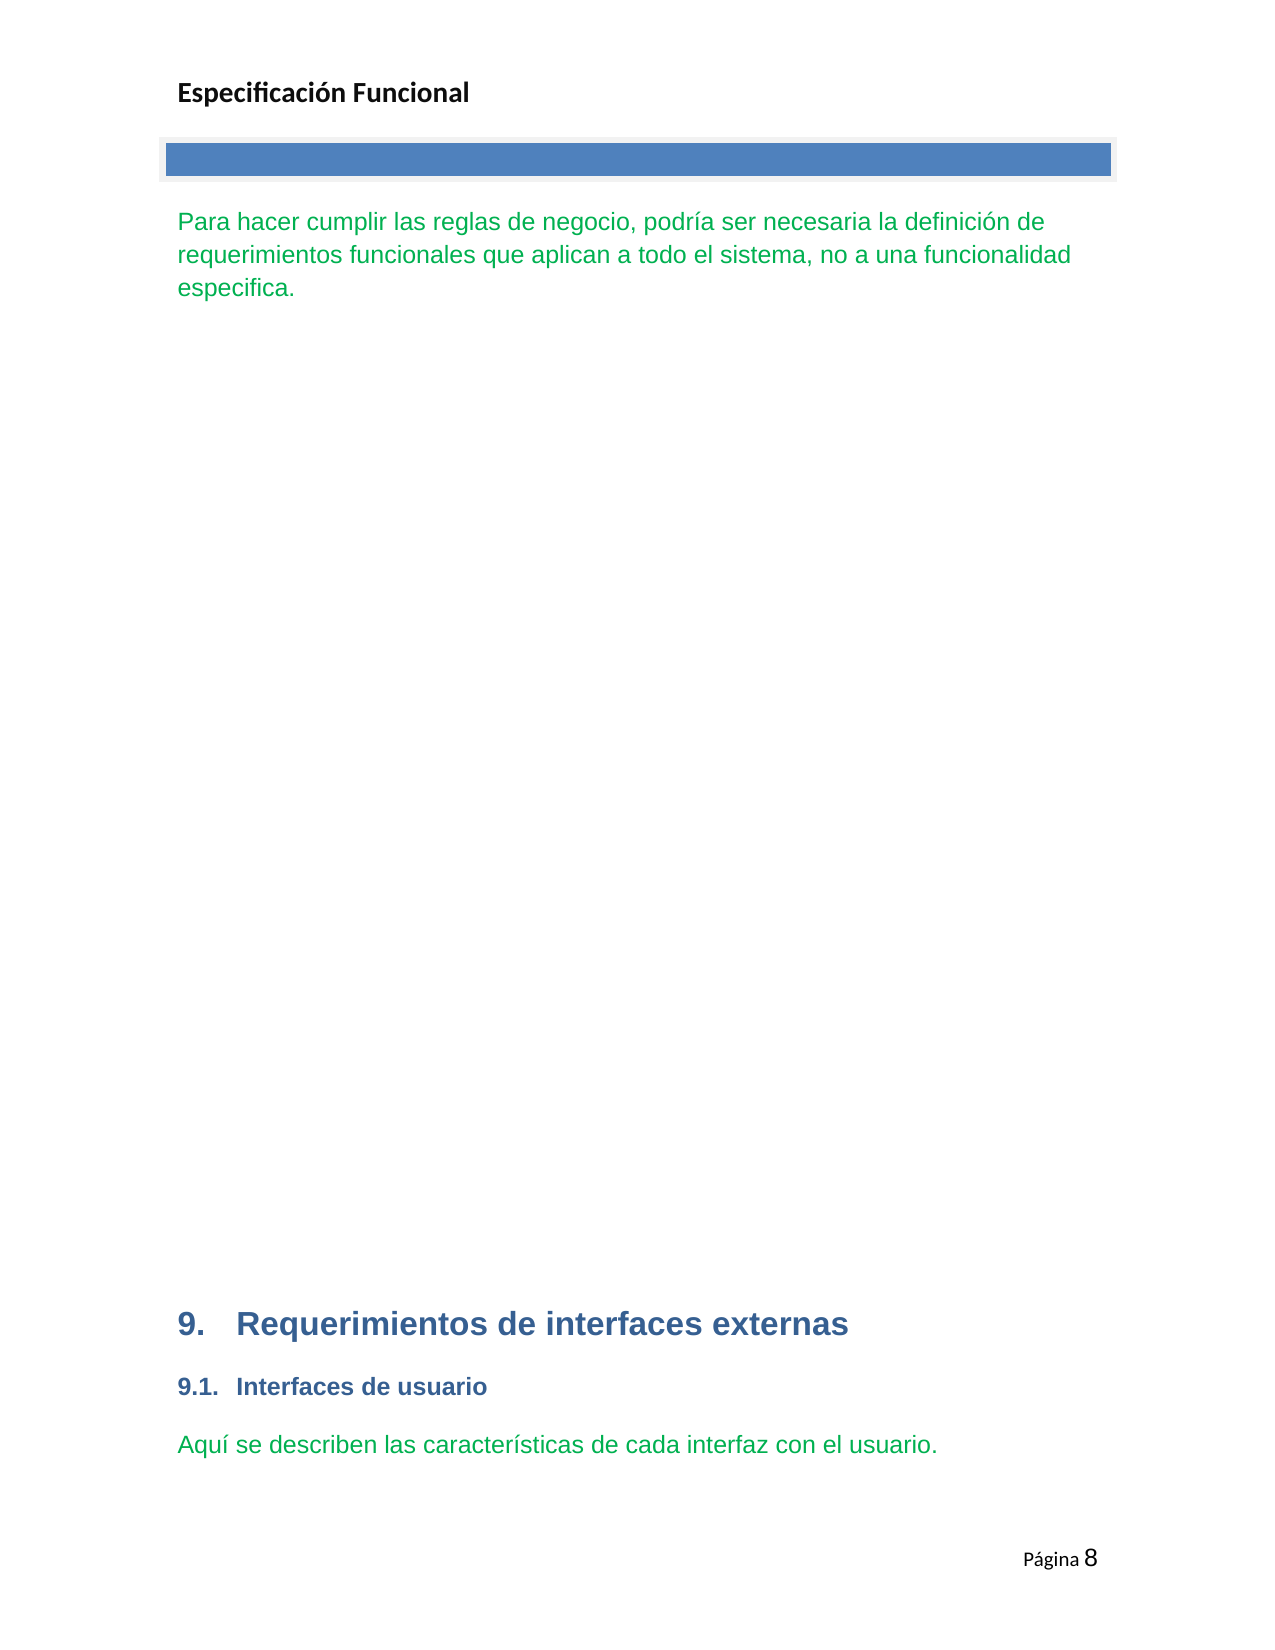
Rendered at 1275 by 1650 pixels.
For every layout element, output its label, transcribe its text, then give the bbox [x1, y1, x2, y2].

list Requerimientos de interfaces externas [177, 1304, 1098, 1343]
text Aquí se describen las características de cada interfaz con el usuario. [177, 1430, 1098, 1459]
list Interfaces de usuario [177, 1372, 1098, 1401]
text Para hacer cumplir las reglas de negocio, podría ser necesaria la definición de requerimientos funcionales que aplican a todo el sistema, no a una funcionalidad especifica. [177, 207, 1098, 302]
